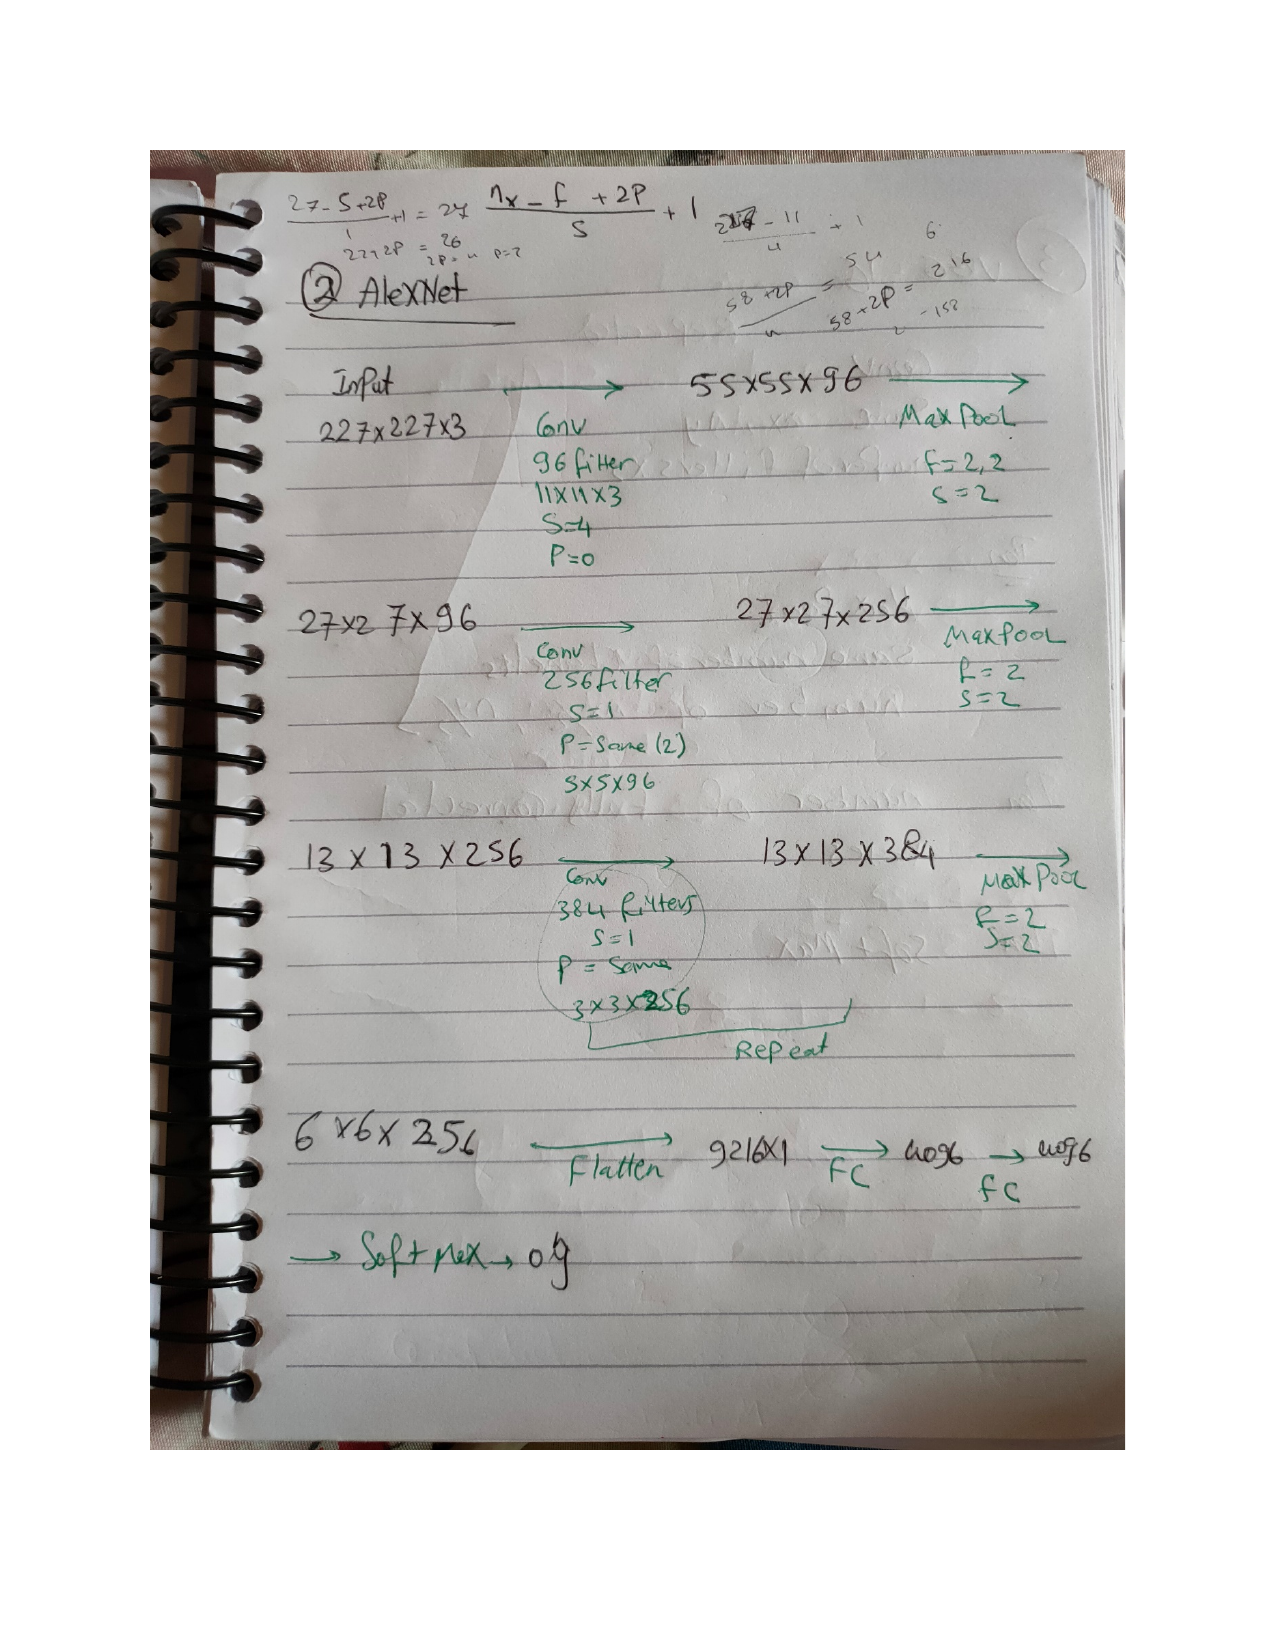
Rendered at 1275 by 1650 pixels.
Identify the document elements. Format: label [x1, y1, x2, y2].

picture [150, 150, 1125, 1450]
